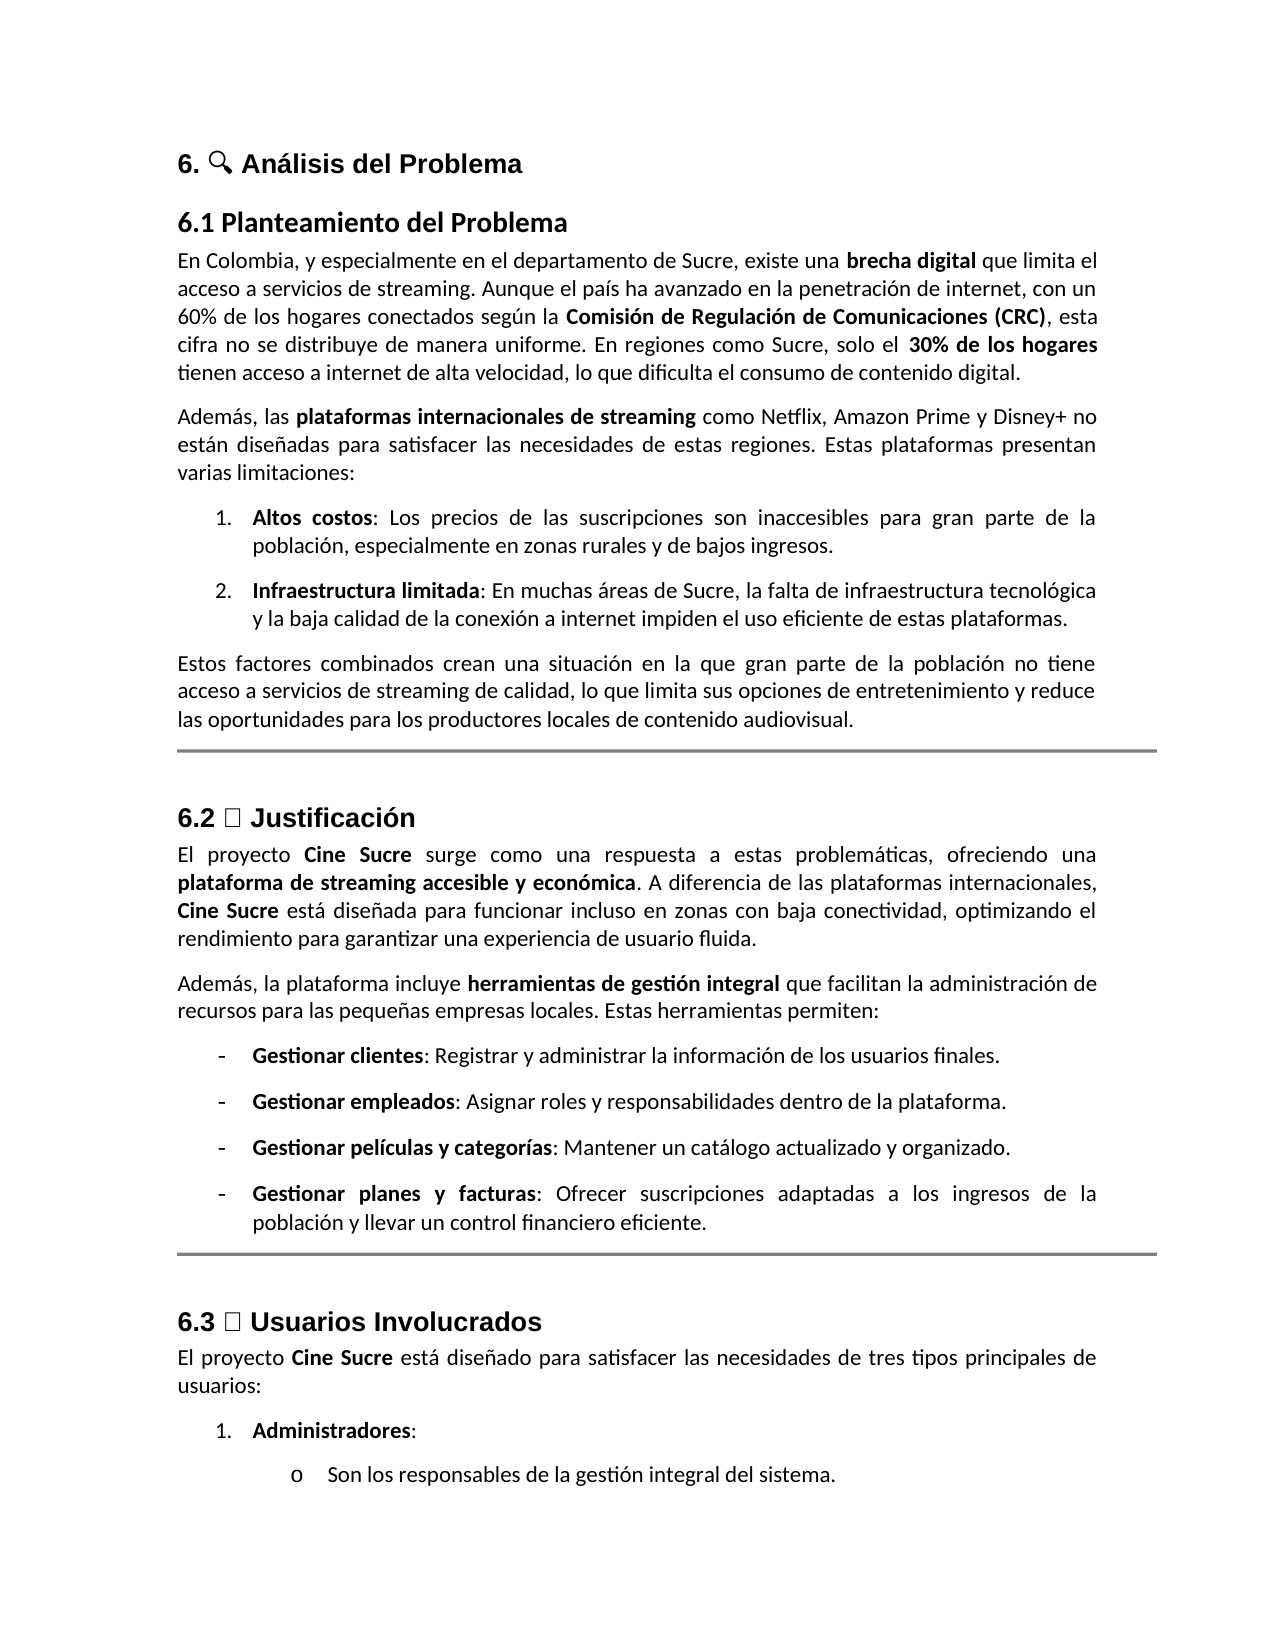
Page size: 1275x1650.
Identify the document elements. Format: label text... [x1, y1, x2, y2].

list Gestionar clientes: Registrar y administrar la información de los usuarios finales. [215, 1041, 1098, 1071]
subtitle 6. 🔍 Análisis del Problema [177, 148, 1098, 179]
list Son los responsables de la gestión integral del sistema. [290, 1461, 1098, 1490]
list Gestionar películas y categorías: Mantener un catálogo actualizado y organizado. [215, 1133, 1098, 1162]
subtitle 6.3 👥 Usuarios Involucrados [177, 1306, 1098, 1337]
list Administradores: [215, 1416, 1098, 1444]
text El proyecto Cine Sucre surge como una respuesta a estas problemáticas, ofreciendo una plataforma de streaming accesible y económica. A diferencia de las plataformas internacionales, Cine Sucre está diseñada para funcionar incluso en zonas con baja conectividad, optimizando el rendimiento para garantizar una experiencia de usuario fluida. [177, 840, 1098, 952]
text Estos factores combinados crean una situación en la que gran parte de la población no tiene acceso a servicios de streaming de calidad, lo que limita sus opciones de entretenimiento y reduce las oportunidades para los productores locales de contenido audiovisual. [177, 649, 1098, 733]
list Gestionar empleados: Asignar roles y responsabilidades dentro de la plataforma. [215, 1087, 1098, 1116]
text Además, las plataformas internacionales de streaming como Netflix, Amazon Prime y Disney+ no están diseñadas para satisfacer las necesidades de estas regiones. Estas plataformas presentan varias limitaciones: [177, 402, 1098, 487]
list Altos costos: Los precios de las suscripciones son inaccesibles para gran parte de la población, especialmente en zonas rurales y de bajos ingresos. [215, 503, 1098, 559]
text En Colombia, y especialmente en el departamento de Sucre, existe una brecha digital que limita el acceso a servicios de streaming. Aunque el país ha avanzado en la penetración de internet, con un 60% de los hogares conectados según la Comisión de Regulación de Comunicaciones (CRC), esta cifra no se distribuye de manera uniforme. En regiones como Sucre, solo el 30% de los hogares tienen acceso a internet de alta velocidad, lo que dificulta el consumo de contenido digital. [177, 246, 1098, 386]
text Además, la plataforma incluye herramientas de gestión integral que facilitan la administración de recursos para las pequeñas empresas locales. Estas herramientas permiten: [177, 969, 1098, 1025]
subtitle 6.2 📌 Justificación [177, 802, 1098, 834]
text El proyecto Cine Sucre está diseñado para satisfacer las necesidades de tres tipos principales de usuarios: [177, 1343, 1098, 1399]
list Gestionar planes y facturas: Ofrecer suscripciones adaptadas a los ingresos de la población y llevar un control financiero eficiente. [215, 1179, 1098, 1236]
list Infraestructura limitada: En muchas áreas de Sucre, la falta de infraestructura tecnológica y la baja calidad de la conexión a internet impiden el uso eficiente de estas plataformas. [215, 576, 1098, 632]
subtitle 6.1 Planteamiento del Problema [177, 204, 1098, 239]
